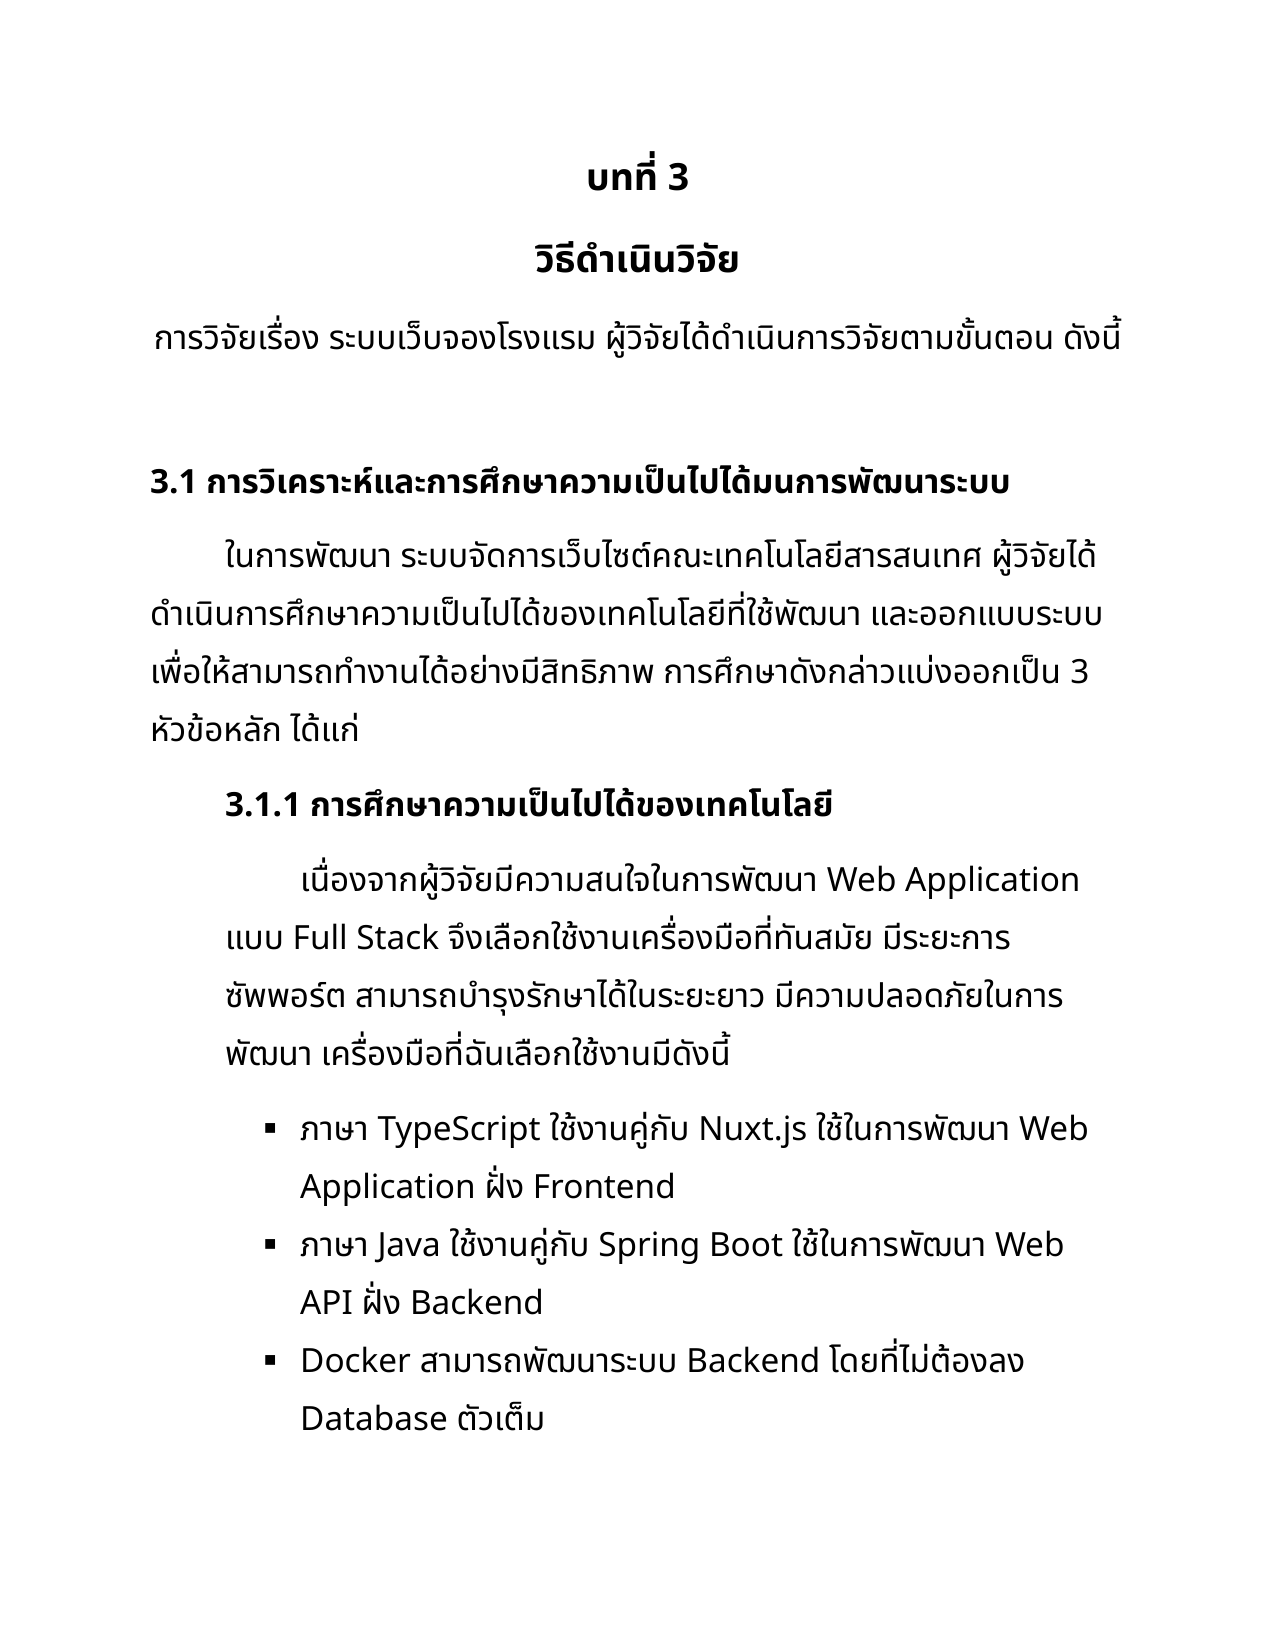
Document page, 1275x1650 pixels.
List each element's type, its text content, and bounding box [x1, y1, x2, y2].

list ภาษา Java ใช้งานคู่กับ Spring Boot ใช้ในการพัฒนา Web API ฝั่ง Backend [262, 1221, 1125, 1329]
text 3.1.1 การศึกษาความเป็นไปได้ของเทคโนโลยี [150, 781, 1125, 831]
text วิธีดำเนินวิจัย [150, 232, 1125, 289]
list ภาษา TypeScript ใช้งานคู่กับ Nuxt.js ใช้ในการพัฒนา Web Application ฝั่ง Frontend [262, 1104, 1125, 1213]
text ในการพัฒนา ระบบจัดการเว็บไซต์คณะเทคโนโลยีสารสนเทศ ผู้วิจัยได้ดำเนินการศึกษาความเป็นไปได้ของเทคโนโลยีที่ใช้พัฒนา และออกแบบระบบเพื่อให้สามารถทำงานได้อย่างมีสิทธิภาพ การศึกษาดังกล่าวแบ่งออกเป็น 3 หัวข้อหลัก ได้แก่ [150, 532, 1125, 757]
text บทที่ 3 [150, 150, 1125, 207]
list Docker สามารถพัฒนาระบบ Backend โดยที่ไม่ต้องลง Database ตัวเต็ม [262, 1337, 1125, 1446]
text เนื่องจากผู้วิจัยมีความสนใจในการพัฒนา Web Application แบบ Full Stack จึงเลือกใช้งานเครื่องมือที่ทันสมัย มีระยะการซัพพอร์ต สามารถบำรุงรักษาได้ในระยะยาว มีความปลอดภัยในการพัฒนา เครื่องมือที่ฉันเลือกใช้งานมีดังนี้ [225, 856, 1125, 1080]
text 3.1 การวิเคราะห์และการศึกษาความเป็นไปได้มนการพัฒนาระบบ [150, 457, 1125, 508]
text การวิจัยเรื่อง ระบบเว็บจองโรงแรม ผู้วิจัยได้ดำเนินการวิจัยตามขั้นตอน ดังนี้ [150, 314, 1125, 364]
